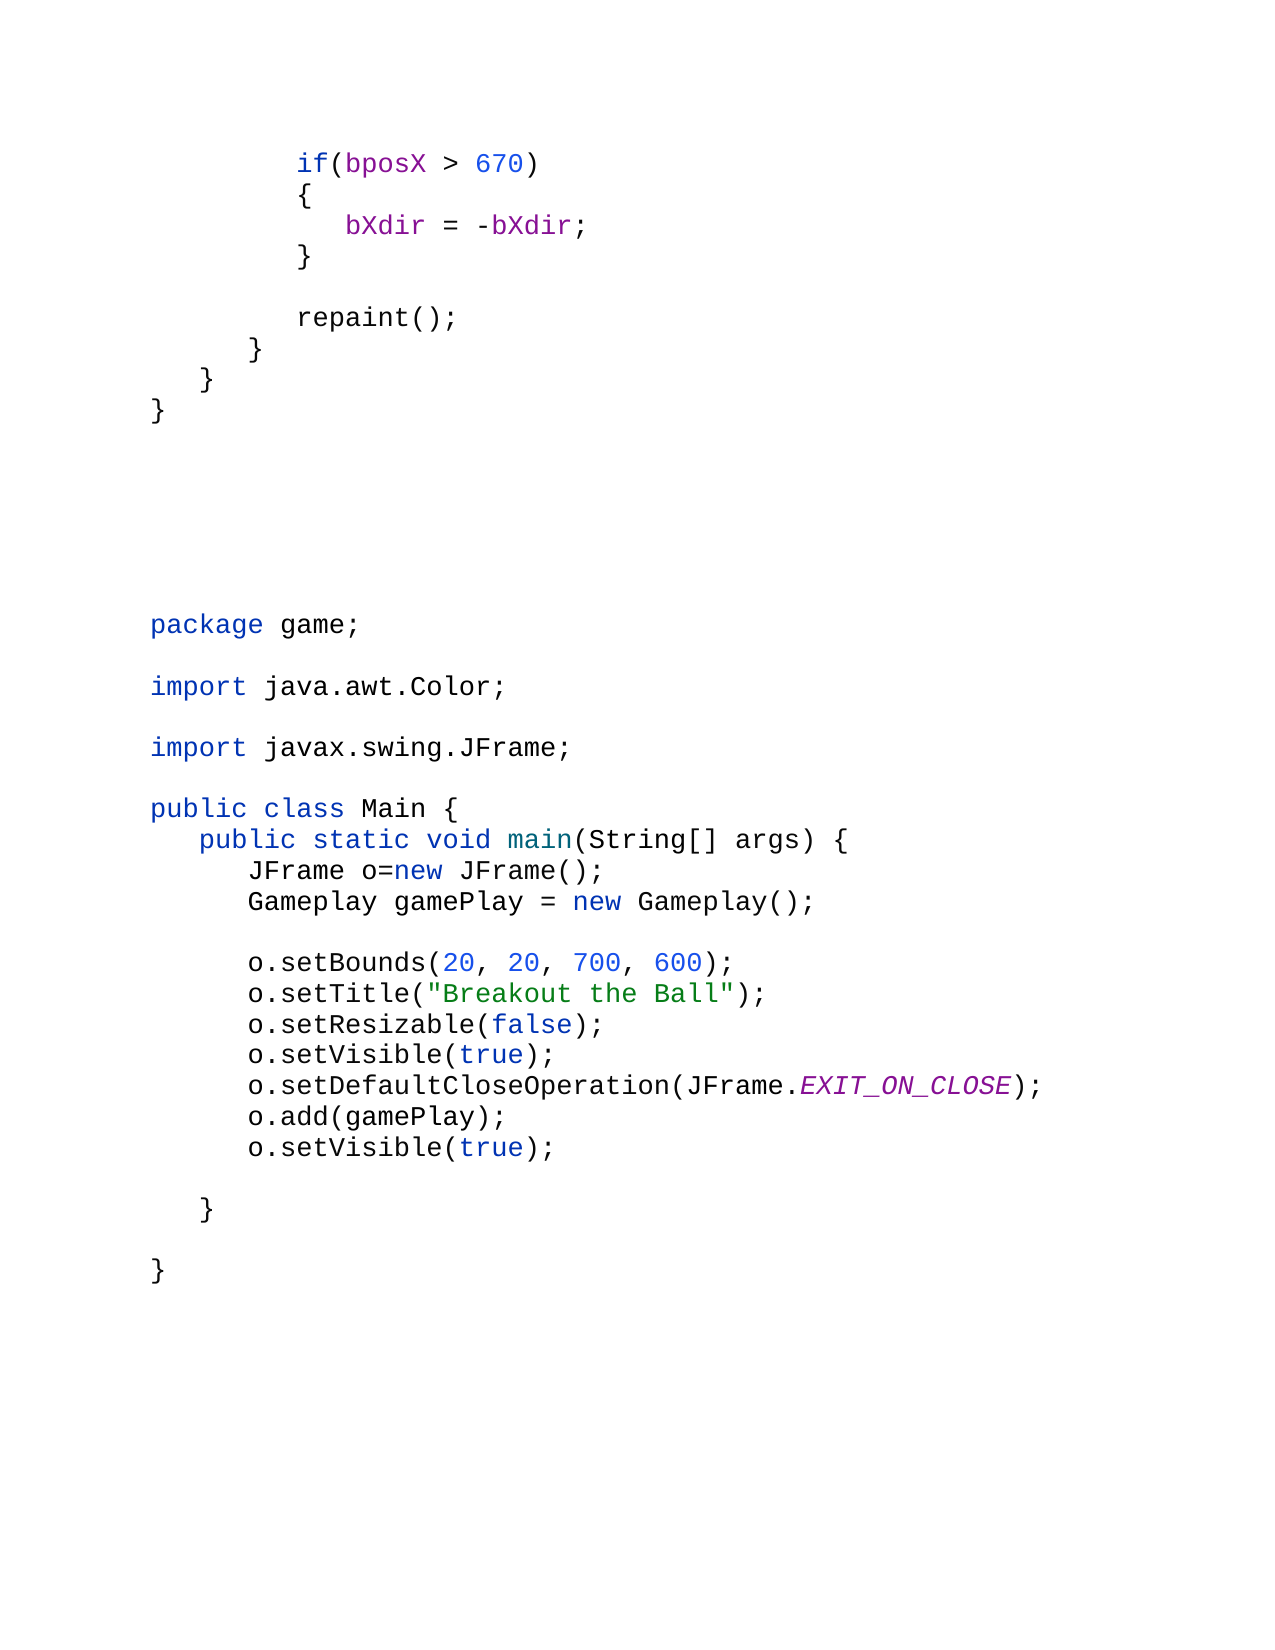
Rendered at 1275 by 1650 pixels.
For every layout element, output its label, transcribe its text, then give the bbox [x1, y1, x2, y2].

text package game; import java.awt.Color; import javax.swing.JFrame; public class Main { public static void main(String[] args) { JFrame o=new JFrame(); Gameplay gamePlay = new Gameplay(); o.setBounds(20, 20, 700, 600); o.setTitle("Breakout the Ball"); o.setResizable(false); o.setVisible(true); o.setDefaultCloseOperation(JFrame.EXIT_ON_CLOSE); o.add(gamePlay); o.setVisible(true); } } [150, 611, 1125, 1287]
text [150, 150, 1125, 427]
